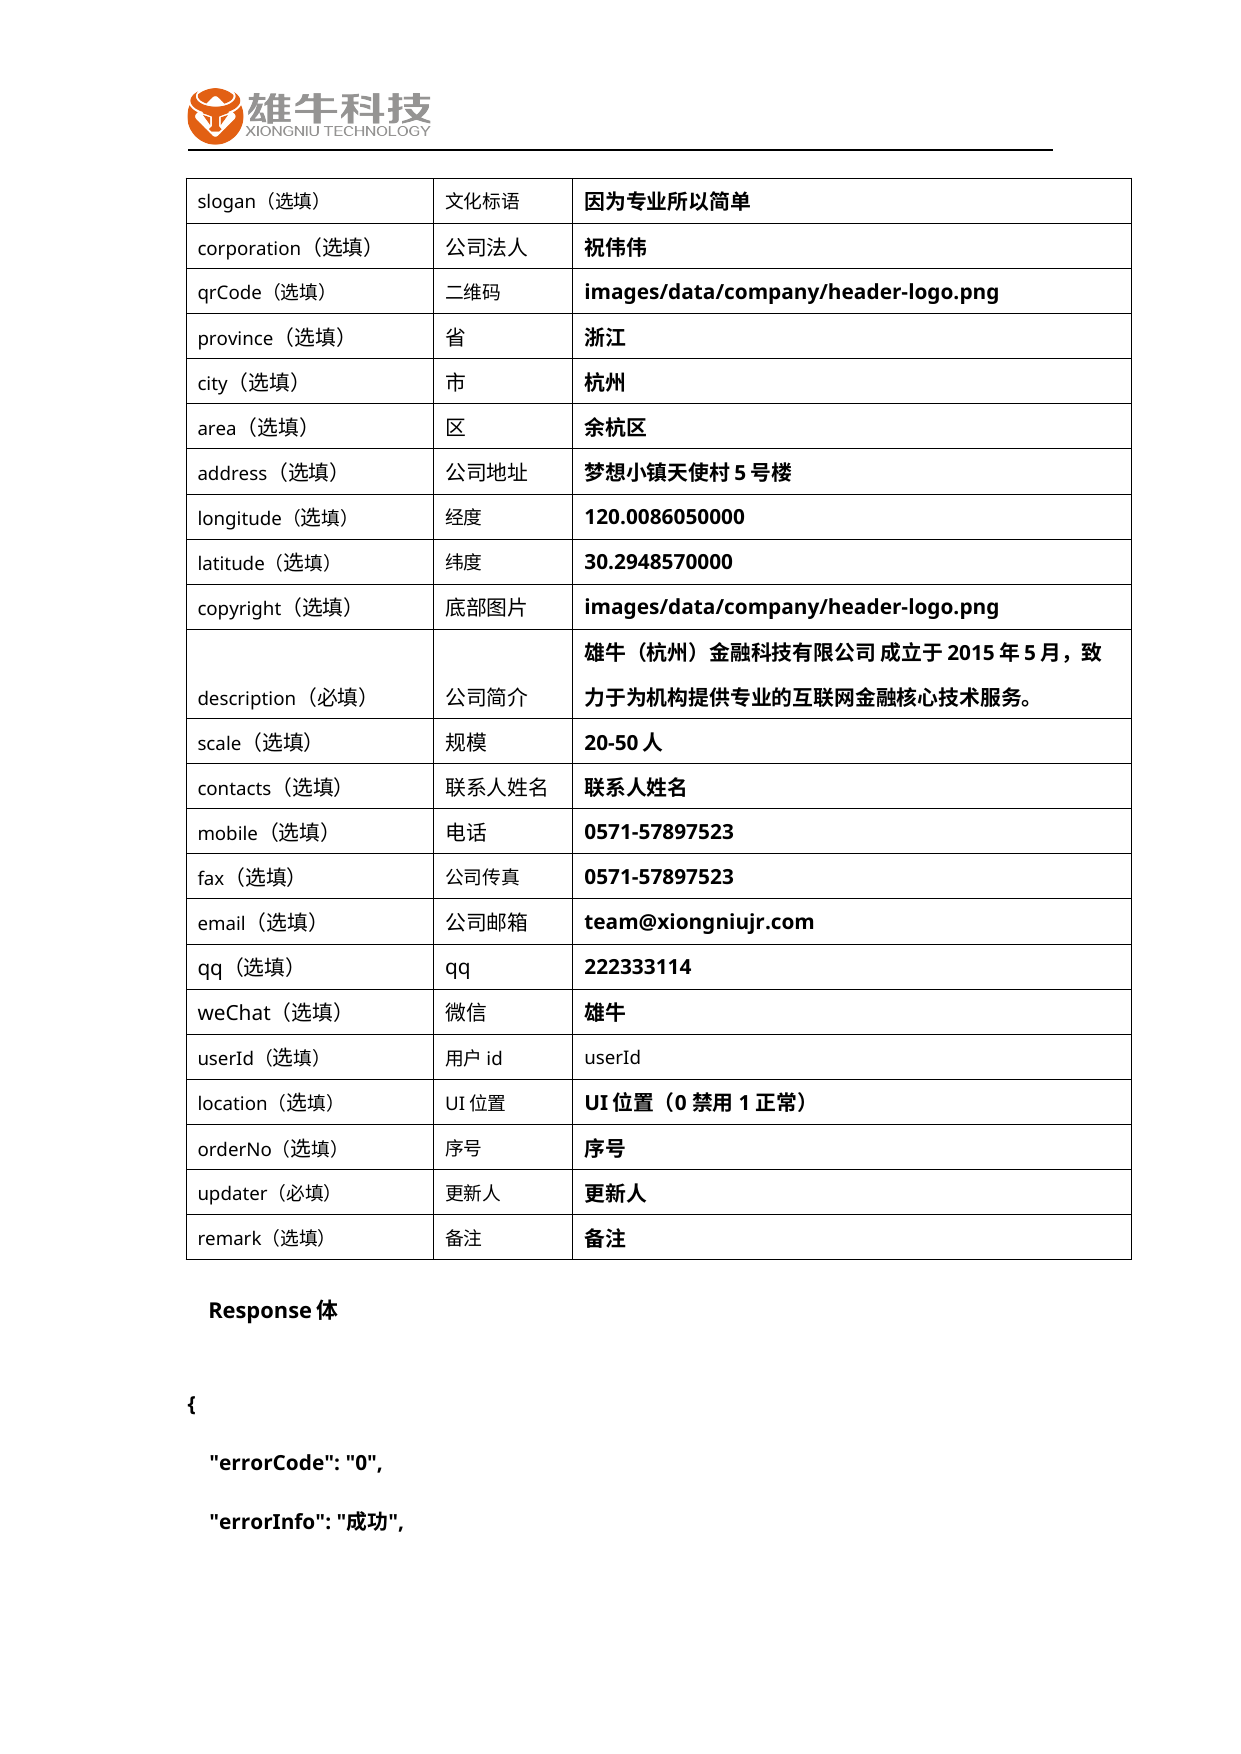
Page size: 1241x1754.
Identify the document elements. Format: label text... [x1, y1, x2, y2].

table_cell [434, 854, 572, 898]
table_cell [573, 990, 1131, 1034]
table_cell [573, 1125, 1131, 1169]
text "errorInfo": "成功", [187, 1498, 1053, 1542]
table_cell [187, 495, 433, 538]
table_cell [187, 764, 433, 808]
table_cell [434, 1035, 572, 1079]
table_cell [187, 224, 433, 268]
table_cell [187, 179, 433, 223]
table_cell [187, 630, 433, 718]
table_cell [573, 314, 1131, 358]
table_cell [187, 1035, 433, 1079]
text { [187, 1382, 1053, 1426]
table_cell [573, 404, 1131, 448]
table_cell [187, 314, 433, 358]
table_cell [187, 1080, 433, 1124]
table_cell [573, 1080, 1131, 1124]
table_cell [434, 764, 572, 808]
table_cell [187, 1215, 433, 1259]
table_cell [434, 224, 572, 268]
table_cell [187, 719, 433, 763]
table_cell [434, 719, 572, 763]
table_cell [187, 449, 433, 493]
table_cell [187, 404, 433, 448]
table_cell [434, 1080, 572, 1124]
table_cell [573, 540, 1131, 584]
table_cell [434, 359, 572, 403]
picture [187, 88, 433, 147]
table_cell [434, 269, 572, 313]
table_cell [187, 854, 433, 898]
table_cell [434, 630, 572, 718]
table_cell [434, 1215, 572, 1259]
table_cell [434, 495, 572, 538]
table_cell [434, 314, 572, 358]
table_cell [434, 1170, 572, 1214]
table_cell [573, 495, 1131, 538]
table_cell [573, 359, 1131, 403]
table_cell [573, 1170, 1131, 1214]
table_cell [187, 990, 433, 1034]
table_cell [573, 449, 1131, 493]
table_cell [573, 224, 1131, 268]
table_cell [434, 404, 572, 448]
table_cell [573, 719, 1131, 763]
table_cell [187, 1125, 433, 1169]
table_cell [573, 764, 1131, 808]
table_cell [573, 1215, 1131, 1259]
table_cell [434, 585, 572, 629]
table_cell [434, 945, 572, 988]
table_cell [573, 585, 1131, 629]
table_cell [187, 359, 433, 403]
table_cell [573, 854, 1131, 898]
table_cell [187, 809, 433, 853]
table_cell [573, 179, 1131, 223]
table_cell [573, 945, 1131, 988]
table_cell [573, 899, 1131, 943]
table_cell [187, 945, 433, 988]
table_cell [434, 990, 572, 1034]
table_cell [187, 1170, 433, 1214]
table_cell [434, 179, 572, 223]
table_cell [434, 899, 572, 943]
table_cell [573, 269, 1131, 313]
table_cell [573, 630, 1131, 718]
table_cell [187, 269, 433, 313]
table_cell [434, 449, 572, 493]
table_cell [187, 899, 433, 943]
text "errorCode": "0", [187, 1440, 1053, 1484]
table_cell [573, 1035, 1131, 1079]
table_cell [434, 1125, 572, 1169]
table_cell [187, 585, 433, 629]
subtitle Response体 [202, 1287, 1053, 1331]
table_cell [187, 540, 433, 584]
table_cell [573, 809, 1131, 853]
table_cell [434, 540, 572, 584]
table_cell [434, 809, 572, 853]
